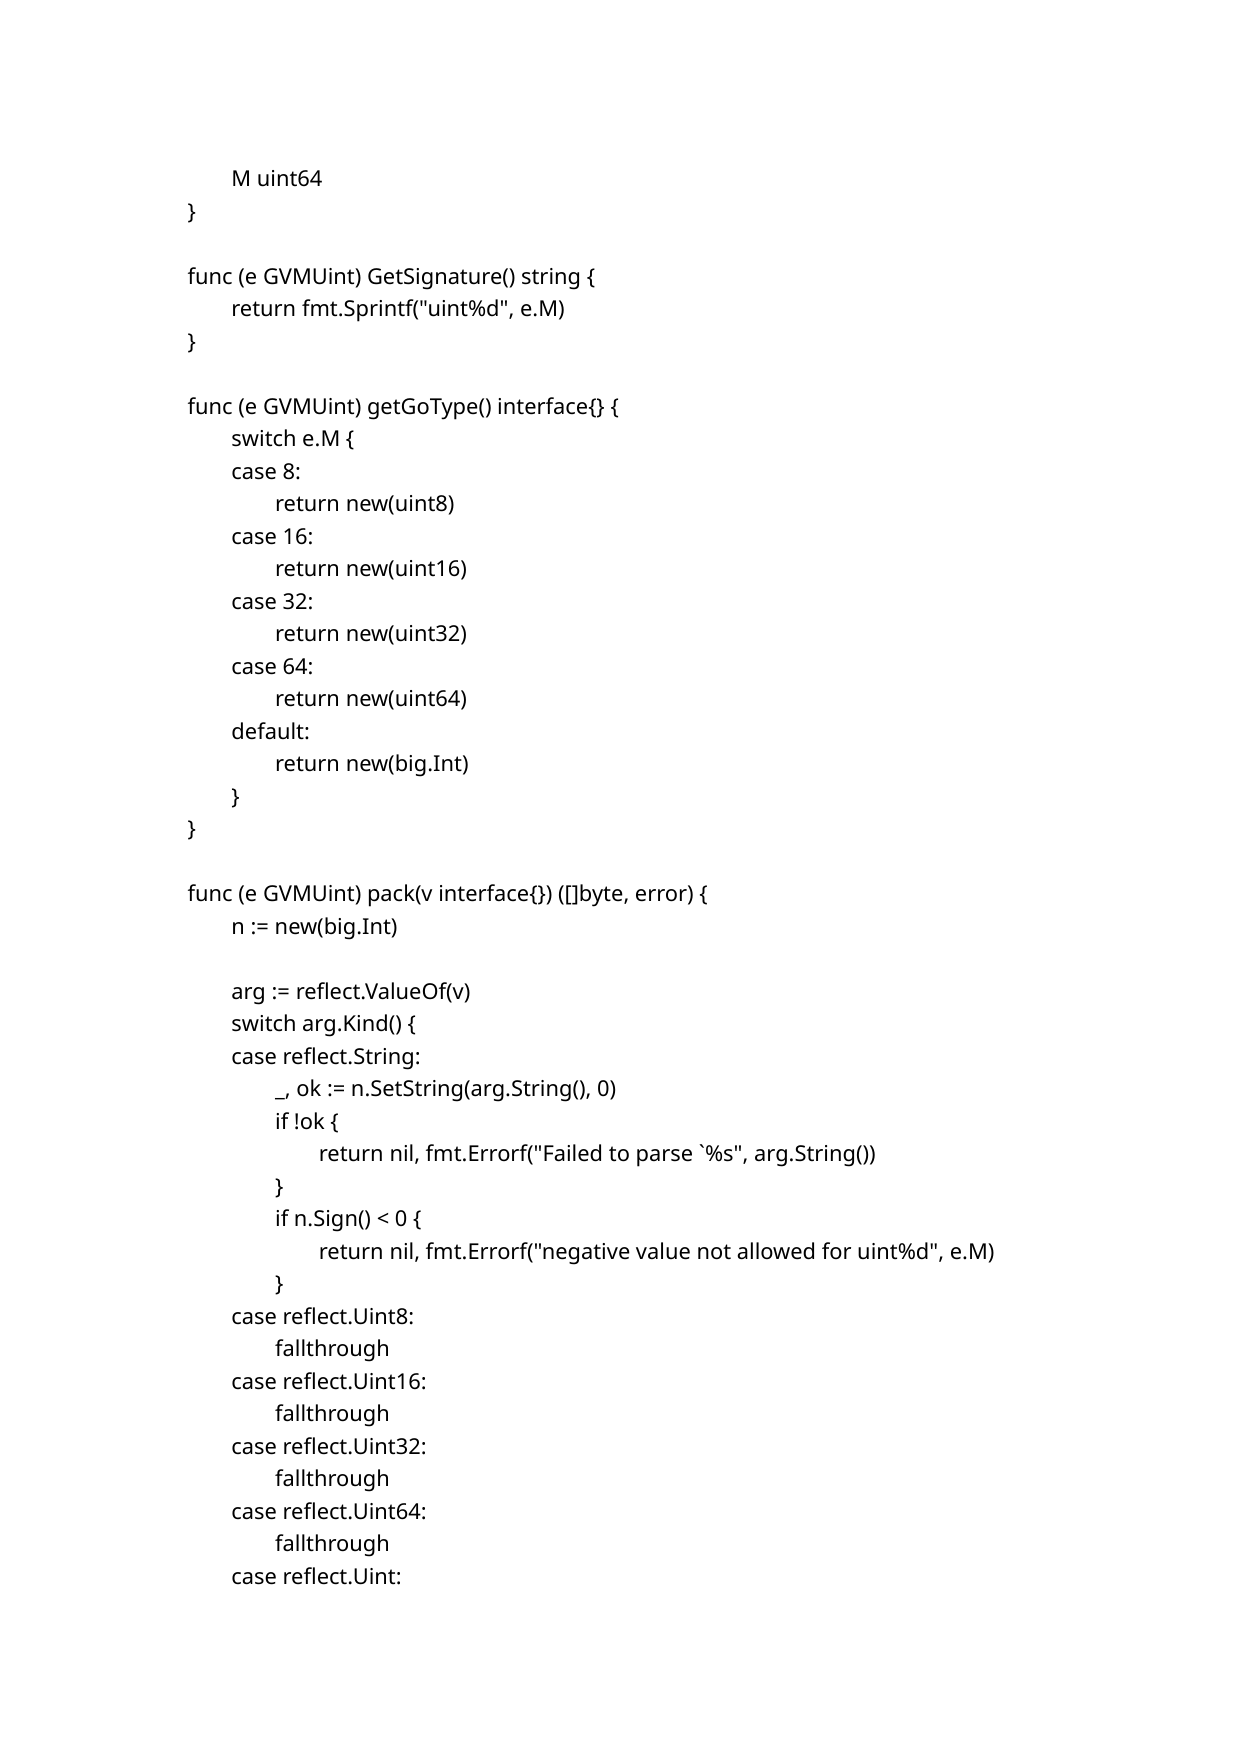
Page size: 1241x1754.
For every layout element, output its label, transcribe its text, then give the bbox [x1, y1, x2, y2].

text return nil, fmt.Errorf("negative value not allowed for uint%d", e.M) [187, 1234, 1053, 1267]
text switch arg.Kind() { [187, 1007, 1053, 1039]
text arg := reflect.ValueOf(v) [187, 974, 1053, 1007]
text case reflect.Uint8: [187, 1299, 1053, 1332]
text return new(uint8) [187, 487, 1053, 519]
text func (e GVMUint) pack(v interface{}) ([]byte, error) { [187, 877, 1053, 909]
text } [187, 194, 1053, 227]
text } [187, 779, 1053, 812]
text if n.Sign() < 0 { [187, 1202, 1053, 1234]
text return nil, fmt.Errorf("Failed to parse `%s", arg.String()) [187, 1137, 1053, 1169]
text case reflect.Uint64: [187, 1494, 1053, 1527]
text fallthrough [187, 1462, 1053, 1494]
text return new(uint16) [187, 552, 1053, 584]
text default: [187, 714, 1053, 747]
text } [187, 812, 1053, 844]
text case 32: [187, 584, 1053, 617]
text fallthrough [187, 1397, 1053, 1429]
text case reflect.Uint: [187, 1559, 1053, 1592]
text } [187, 1267, 1053, 1299]
text case reflect.String: [187, 1039, 1053, 1072]
text if !ok { [187, 1104, 1053, 1137]
text n := new(big.Int) [187, 909, 1053, 942]
text return new(uint32) [187, 617, 1053, 649]
text _, ok := n.SetString(arg.String(), 0) [187, 1072, 1053, 1104]
text case 16: [187, 519, 1053, 552]
text case 64: [187, 649, 1053, 682]
text switch e.M { [187, 422, 1053, 454]
text fallthrough [187, 1527, 1053, 1559]
text case reflect.Uint16: [187, 1364, 1053, 1397]
text func (e GVMUint) GetSignature() string { [187, 259, 1053, 292]
text func (e GVMUint) getGoType() interface{} { [187, 389, 1053, 422]
text } [187, 1169, 1053, 1202]
text fallthrough [187, 1332, 1053, 1364]
text case 8: [187, 454, 1053, 487]
text return fmt.Sprintf("uint%d", e.M) [187, 292, 1053, 324]
text M uint64 [187, 162, 1053, 194]
text return new(uint64) [187, 682, 1053, 714]
text return new(big.Int) [187, 747, 1053, 779]
text } [187, 324, 1053, 357]
text case reflect.Uint32: [187, 1429, 1053, 1462]
